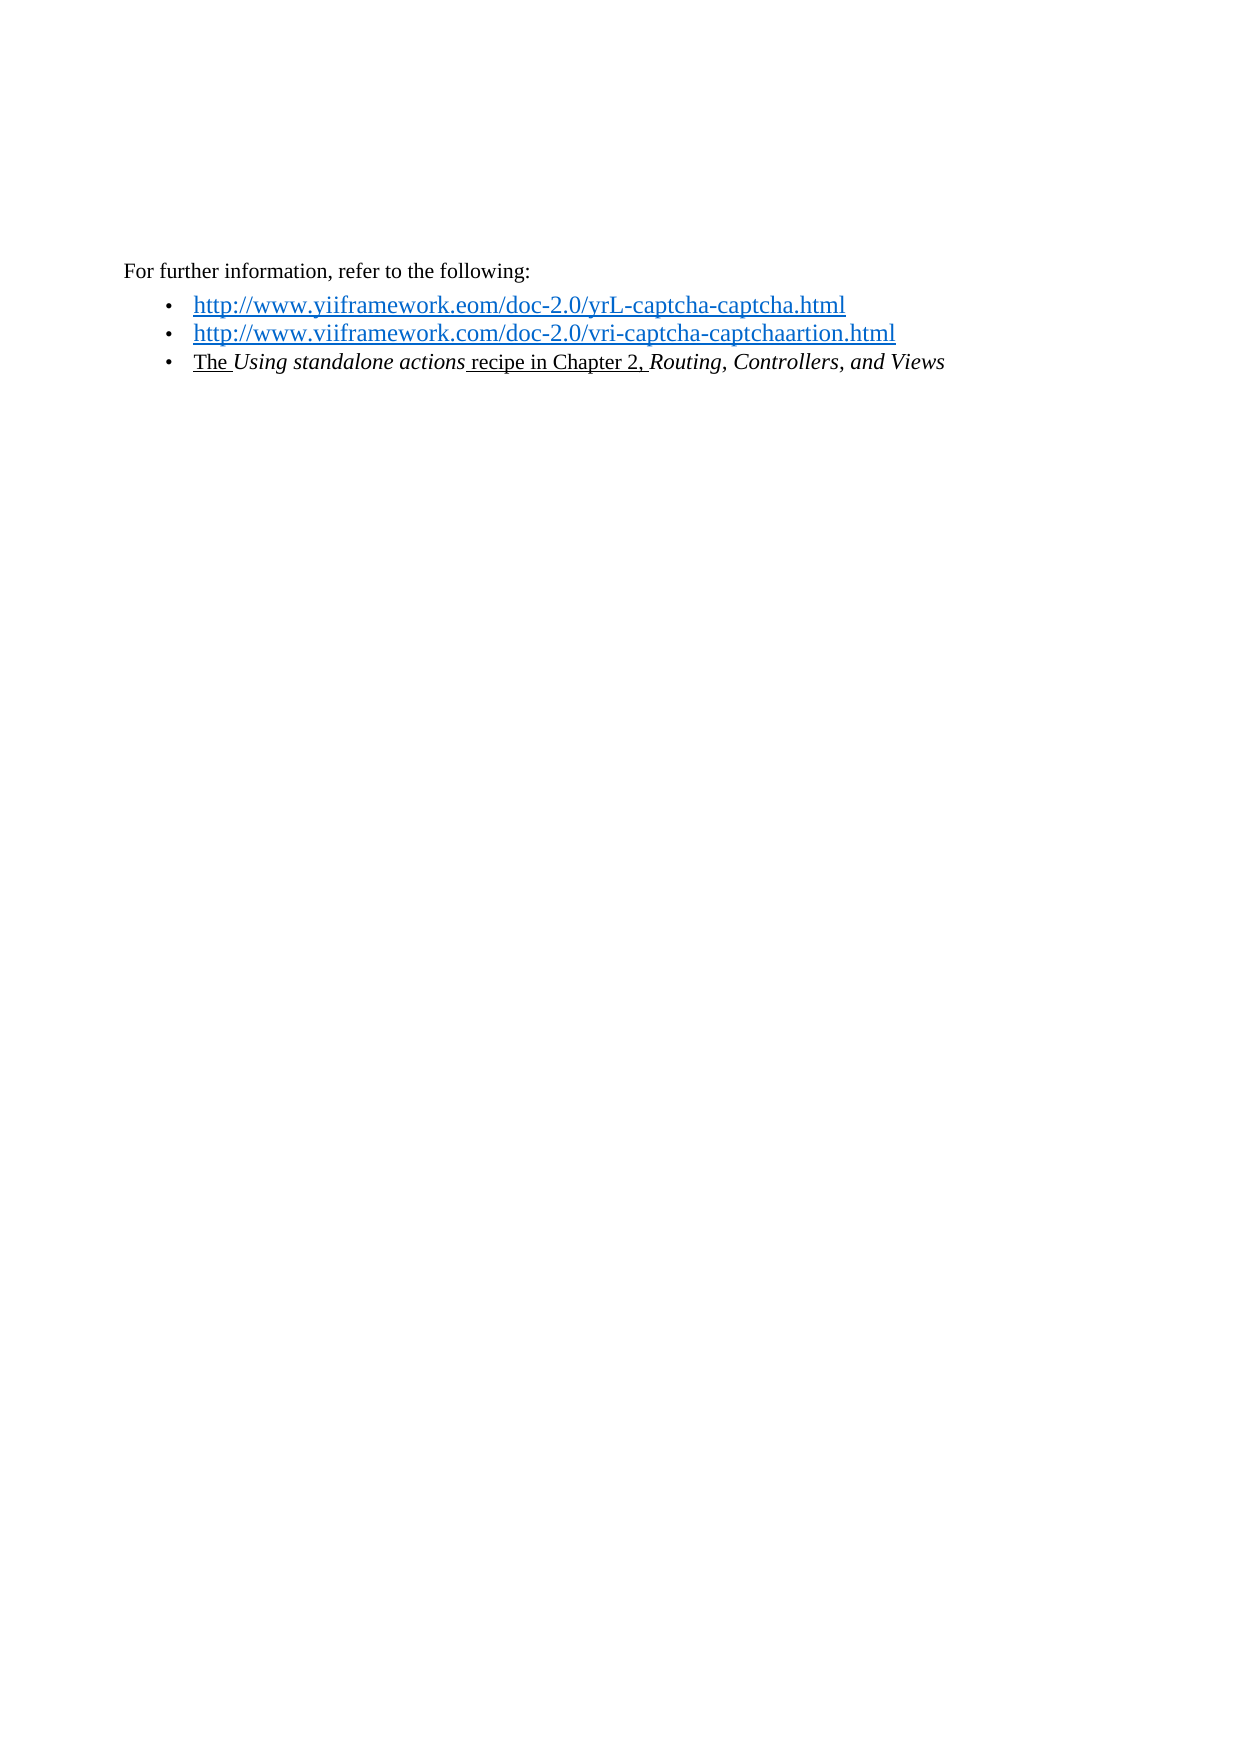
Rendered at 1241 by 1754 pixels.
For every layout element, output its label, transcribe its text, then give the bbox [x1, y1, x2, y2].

list http://www.viiframework.com/doc-2.0/vri-captcha-captchaartion.html [165, 319, 1097, 347]
list http://www.yiiframework.eom/doc-2.0/yrL-captcha-captcha.html [165, 291, 1097, 319]
list The Using standalone actions recipe in Chapter 2, Routing, Controllers, and Views [165, 347, 1097, 375]
text For further information, refer to the following: [123, 261, 1097, 283]
